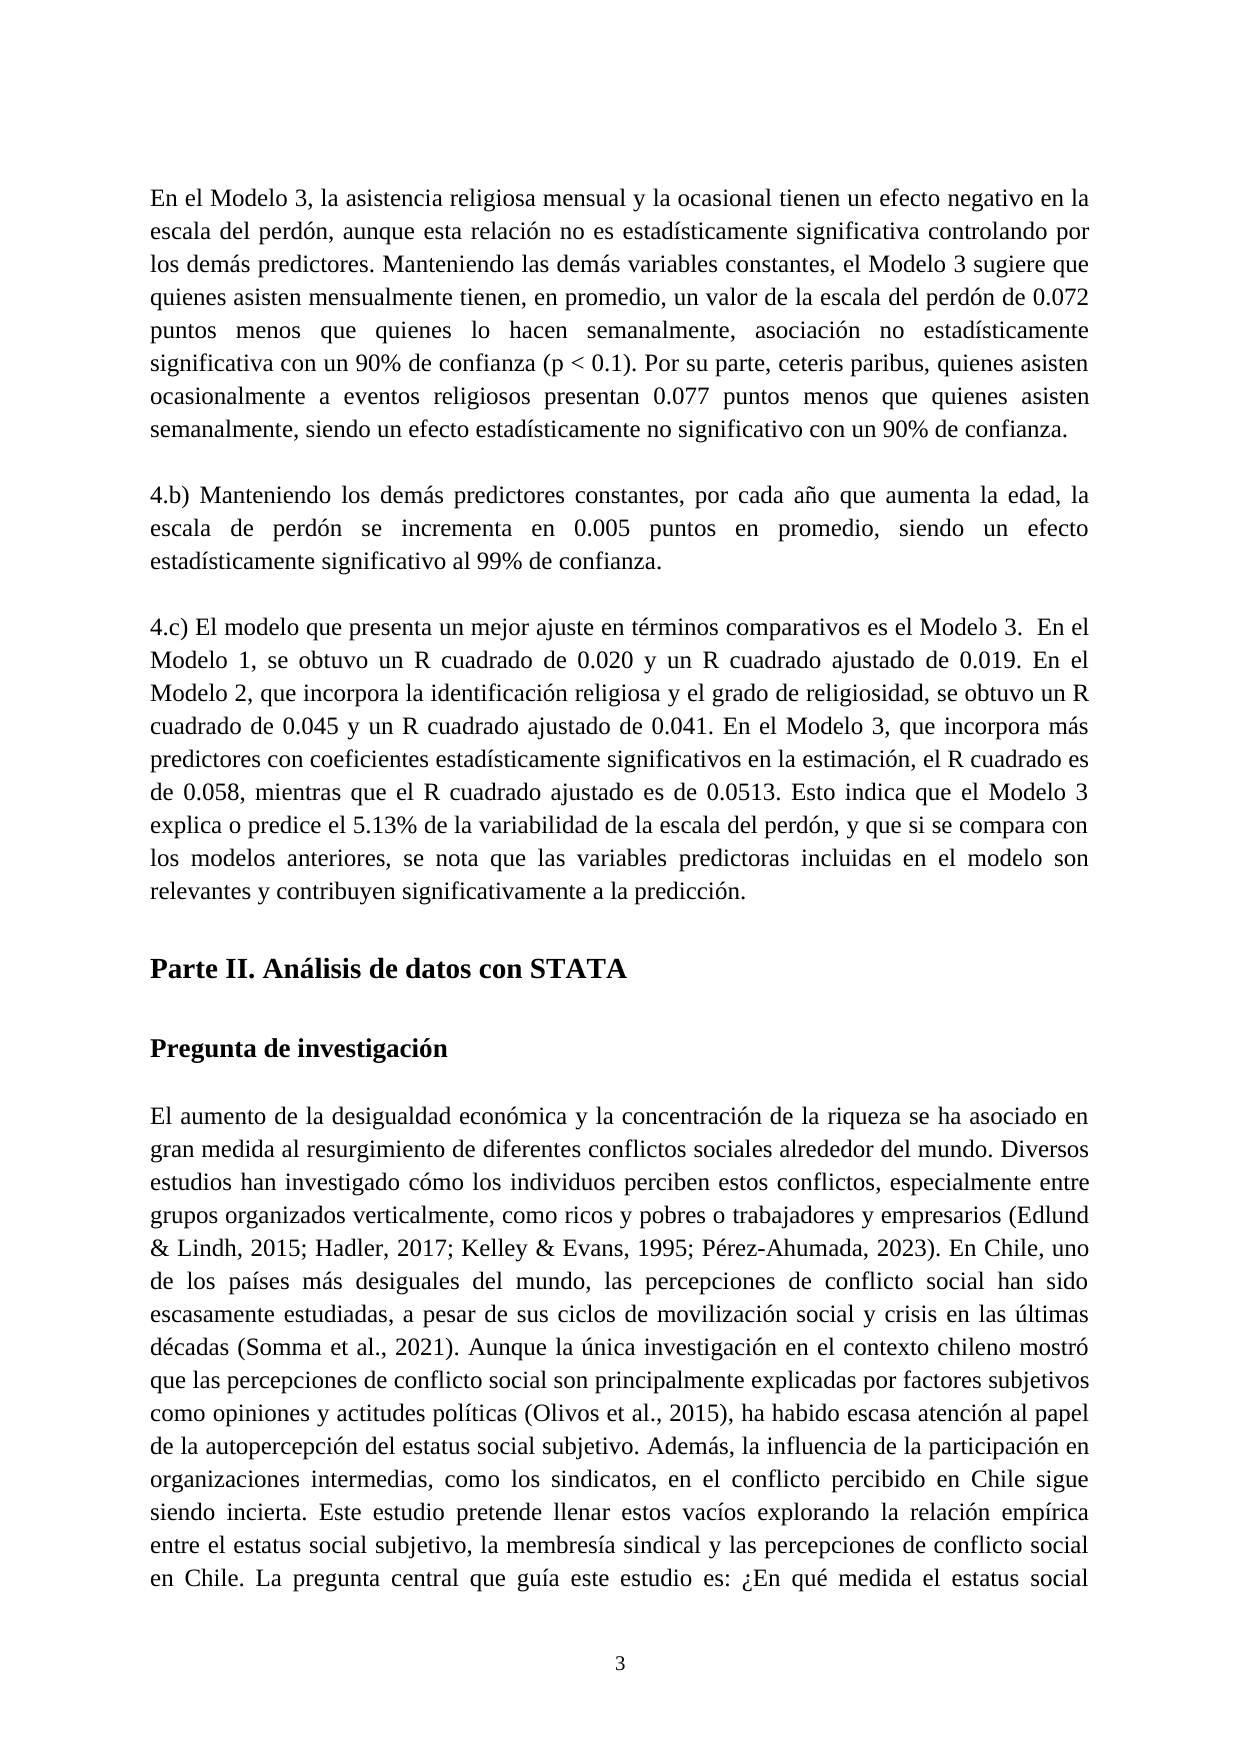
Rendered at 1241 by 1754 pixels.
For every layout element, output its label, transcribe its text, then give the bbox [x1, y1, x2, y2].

text 4.c) El modelo que presenta un mejor ajuste en términos comparativos es el Modelo 3. En el Modelo 1, se obtuvo un R cuadrado de 0.020 y un R cuadrado ajustado de 0.019. En el Modelo 2, que incorpora la identificación religiosa y el grado de religiosidad, se obtuvo un R cuadrado de 0.045 y un R cuadrado ajustado de 0.041. En el Modelo 3, que incorpora más predictores con coeficientes estadísticamente significativos en la estimación, el R cuadrado es de 0.058, mientras que el R cuadrado ajustado es de 0.0513. Esto indica que el Modelo 3 explica o predice el 5.13% de la variabilidad de la escala del perdón, y que si se compara con los modelos anteriores, se nota que las variables predictoras incluidas en el modelo son relevantes y contribuyen significativamente a la predicción. [150, 612, 1090, 905]
text En el Modelo 3, la asistencia religiosa mensual y la ocasional tienen un efecto negativo en la escala del perdón, aunque esta relación no es estadísticamente significativa controlando por los demás predictores. Manteniendo las demás variables constantes, el Modelo 3 sugiere que quienes asisten mensualmente tienen, en promedio, un valor de la escala del perdón de 0.072 puntos menos que quienes lo hacen semanalmente, asociación no estadísticamente significativa con un 90% de confianza (p < 0.1). Por su parte, ceteris paribus, quienes asisten ocasionalmente a eventos religiosos presentan 0.077 puntos menos que quienes asisten semanalmente, siendo un efecto estadísticamente no significativo con un 90% de confianza. [150, 183, 1090, 443]
text 4.b) Manteniendo los demás predictores constantes, por cada año que aumenta la edad, la escala de perdón se incrementa en 0.005 puntos en promedio, siendo un efecto estadísticamente significativo al 99% de confianza. [150, 480, 1090, 575]
subtitle Parte II. Análisis de datos con STATA [150, 951, 1090, 985]
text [150, 1101, 1090, 1592]
text Pregunta de investigación [150, 1032, 1090, 1063]
